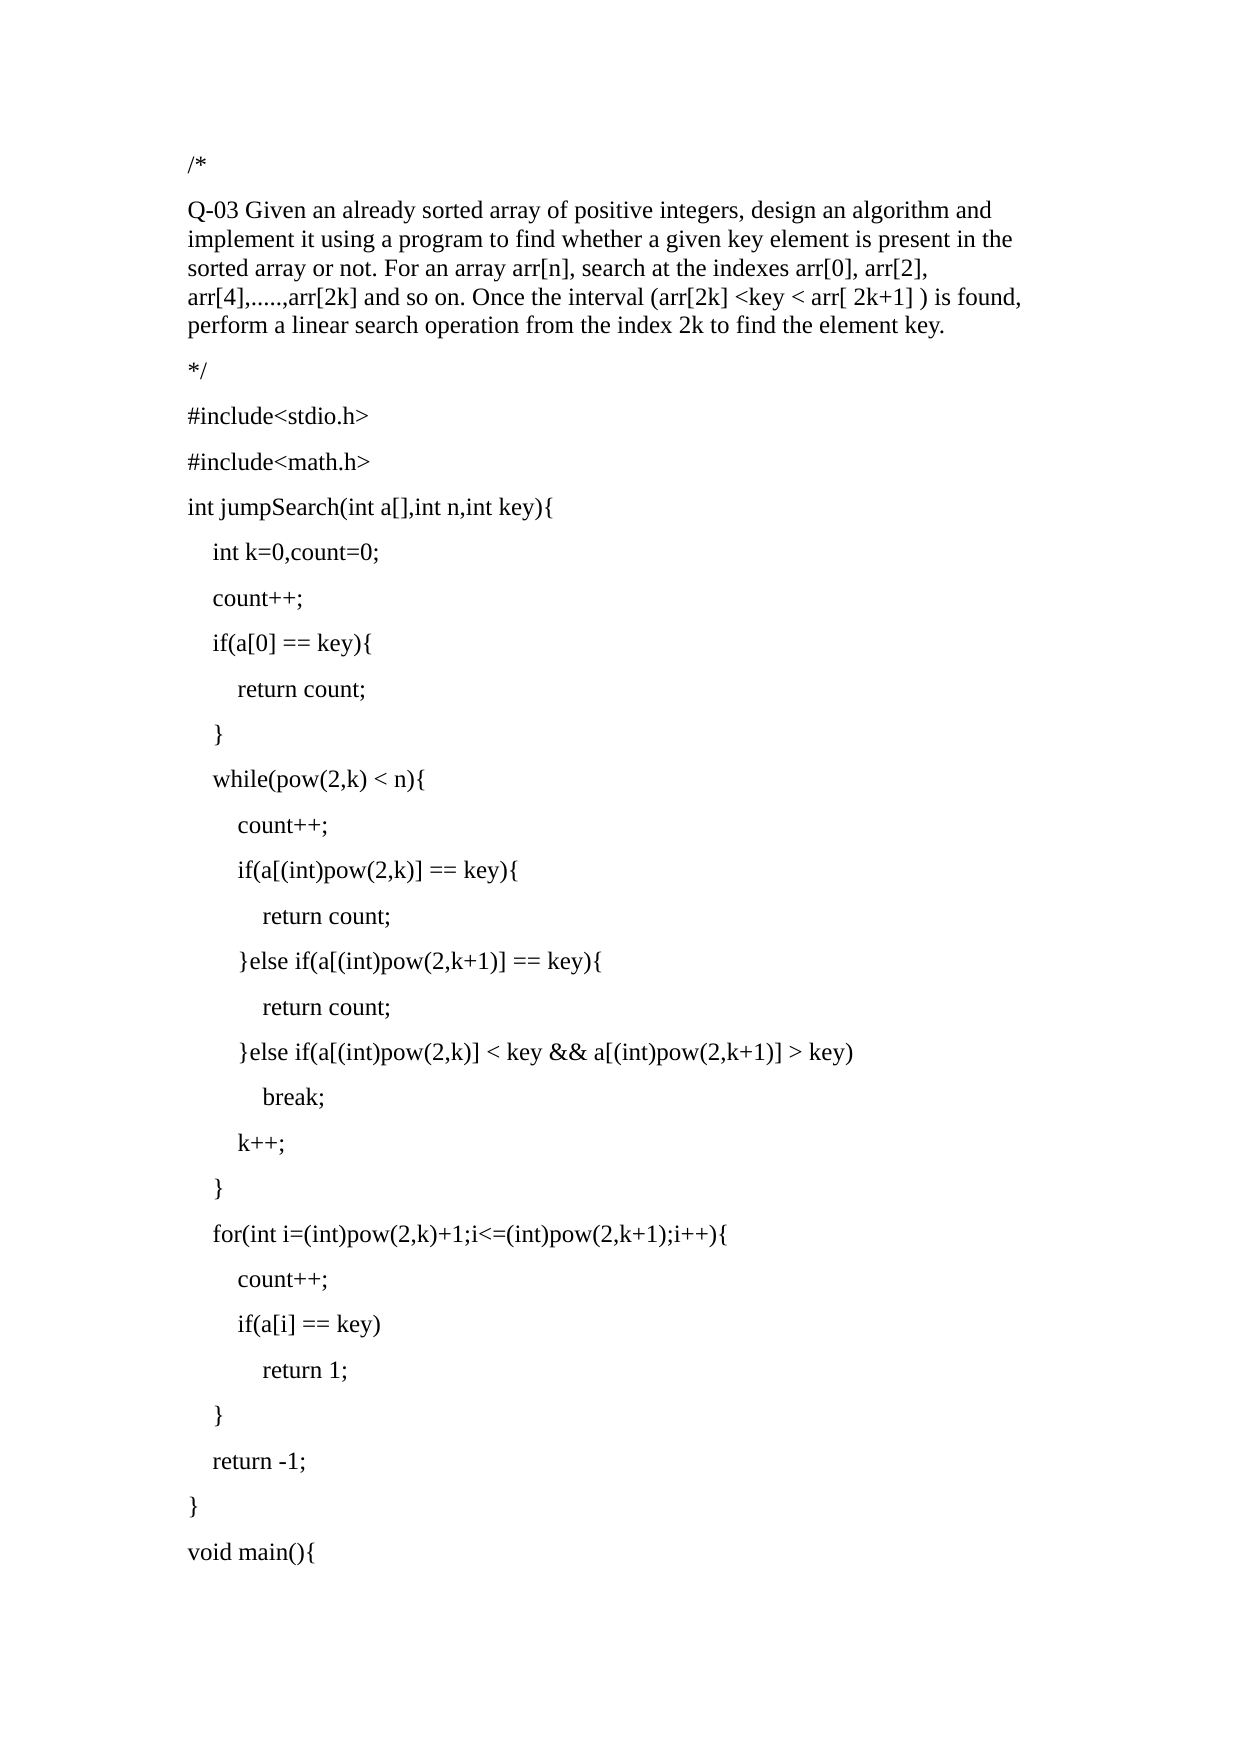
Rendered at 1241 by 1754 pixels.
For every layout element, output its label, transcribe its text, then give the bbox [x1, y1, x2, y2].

text int k=0,count=0; [187, 537, 1053, 566]
text k++; [187, 1128, 1053, 1157]
text if(a[i] == key) [187, 1309, 1053, 1338]
text int jumpSearch(int a[],int n,int key){ [187, 492, 1053, 521]
text }else if(a[(int)pow(2,k+1)] == key){ [187, 946, 1053, 975]
text } [187, 1400, 1053, 1429]
text while(pow(2,k) < n){ [187, 764, 1053, 793]
text count++; [187, 583, 1053, 612]
text void main(){ [187, 1537, 1053, 1565]
text return 1; [187, 1355, 1053, 1384]
text } [187, 1491, 1053, 1520]
text if(a[(int)pow(2,k)] == key){ [187, 855, 1053, 884]
text return count; [187, 992, 1053, 1020]
text /* [187, 150, 1053, 179]
text return -1; [187, 1446, 1053, 1474]
text Q-03 Given an already sorted array of positive integers, design an algorithm and implement it using a program to find whether a given key element is present in the sorted array or not. For an array arr[n], search at the indexes arr[0], arr[2], arr[4],.....,arr[2k] and so on. Once the interval (arr[2k] <key < arr[ 2k+1] ) is found, perform a linear search operation from the index 2k to find the element key. [187, 195, 1053, 339]
text } [187, 719, 1053, 748]
text if(a[0] == key){ [187, 628, 1053, 657]
text return count; [187, 901, 1053, 929]
text #include<math.h> [187, 447, 1053, 475]
text #include<stdio.h> [187, 401, 1053, 430]
text for(int i=(int)pow(2,k)+1;i<=(int)pow(2,k+1);i++){ [187, 1219, 1053, 1247]
text return count; [187, 674, 1053, 702]
text break; [187, 1082, 1053, 1111]
text count++; [187, 810, 1053, 839]
text } [187, 1173, 1053, 1202]
text count++; [187, 1264, 1053, 1293]
text */ [187, 356, 1053, 384]
text }else if(a[(int)pow(2,k)] < key && a[(int)pow(2,k+1)] > key) [187, 1037, 1053, 1066]
